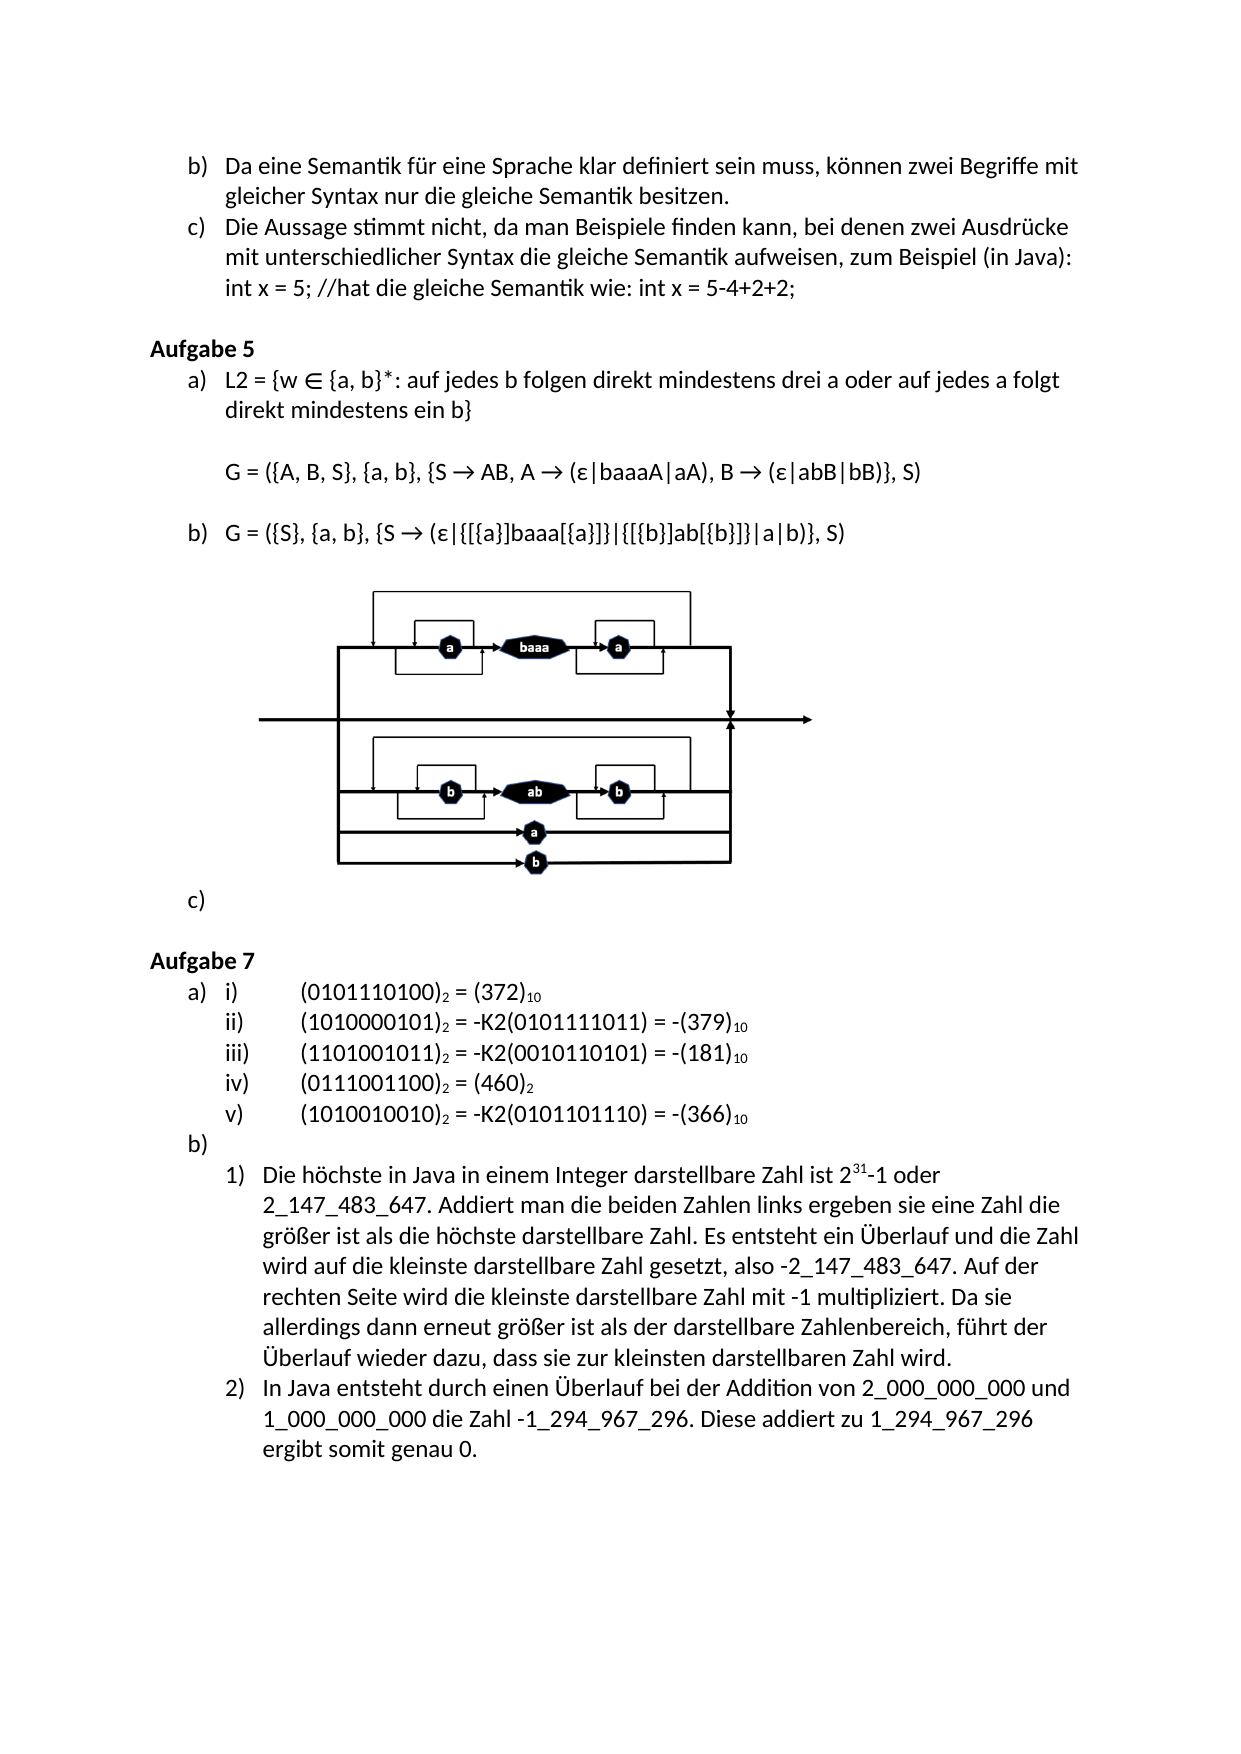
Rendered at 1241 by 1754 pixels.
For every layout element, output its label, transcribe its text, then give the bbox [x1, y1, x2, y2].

list In Java entsteht durch einen Überlauf bei der Addition von 2_000_000_000 und 1_000_000_000 die Zahl -1_294_967_296. Diese addiert zu 1_294_967_296 ergibt somit genau 0. [225, 1372, 1090, 1464]
list G = ({A, B, S}, {a, b}, {S → AB, A → (ε|baaaA|aA), B → (ε|abB|bB)}, S) [225, 456, 1090, 486]
list L2 = {w ∈ {a, b}*: auf jedes b folgen direkt mindestens drei a oder auf jedes a folgt direkt mindestens ein b} [187, 364, 1090, 425]
list (1010010010)2 = -K2(0101101110) = -(366)10 [225, 1098, 1090, 1128]
list Da eine Semantik für eine Sprache klar definiert sein muss, können zwei Begriffe mit gleicher Syntax nur die gleiche Semantik besitzen. [187, 150, 1090, 211]
list ii) (1010000101)2 = -K2(0101111011) = -(379)10 [225, 1006, 1090, 1037]
list i) (0101110100)2 = (372)10 [187, 976, 1090, 1006]
list Die Aussage stimmt nicht, da man Beispiele finden kann, bei denen zwei Ausdrücke mit unterschiedlicher Syntax die gleiche Semantik aufweisen, zum Beispiel (in Java): [187, 211, 1090, 272]
list int x = 5; //hat die gleiche Semantik wie: int x = 5-4+2+2; [225, 272, 1090, 303]
list G = ({S}, {a, b}, {S → (ε|{[{a}]baaa[{a}]}|{[{b}]ab[{b}]}|a|b)}, S) [187, 517, 1090, 547]
text Aufgabe 5 [150, 333, 1090, 364]
text Aufgabe 7 [150, 945, 1090, 976]
list Die höchste in Java in einem Integer darstellbare Zahl ist 231-1 oder 2_147_483_647. Addiert man die beiden Zahlen links ergeben sie eine Zahl die größer ist als die höchste darstellbare Zahl. Es entsteht ein Überlauf und die Zahl wird auf die kleinste darstellbare Zahl gesetzt, also -2_147_483_647. Auf der rechten Seite wird die kleinste darstellbare Zahl mit -1 multipliziert. Da sie allerdings dann erneut größer ist als der darstellbare Zahlenbereich, führt der Überlauf wieder dazu, dass sie zur kleinsten darstellbaren Zahl wird. [225, 1159, 1090, 1372]
list iii) (1101001011)2 = -K2(0010110101) = -(181)10 [225, 1037, 1090, 1067]
picture [225, 562, 846, 909]
text iv) (0111001100)2 = (460)2 [225, 1067, 1090, 1098]
